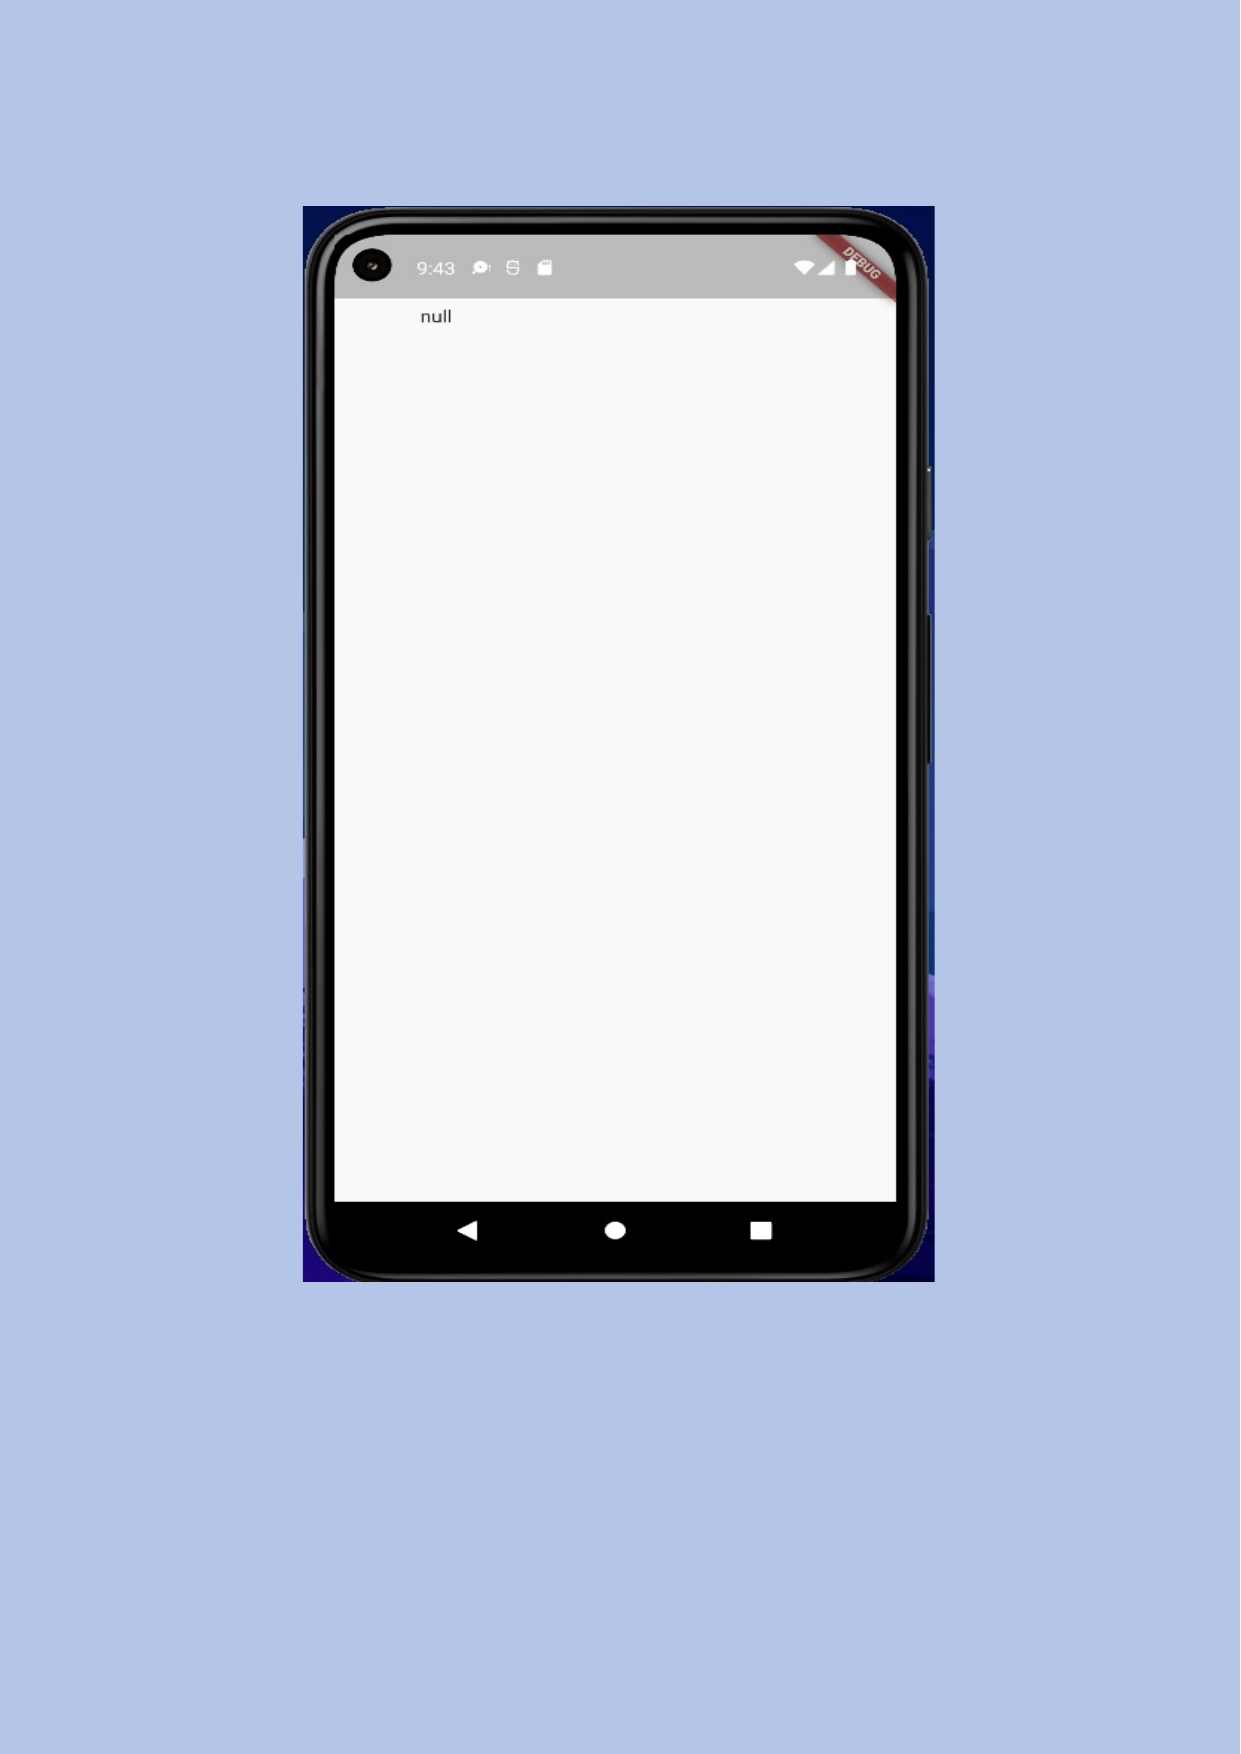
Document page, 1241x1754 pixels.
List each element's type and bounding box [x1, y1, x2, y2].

picture [302, 206, 935, 1282]
